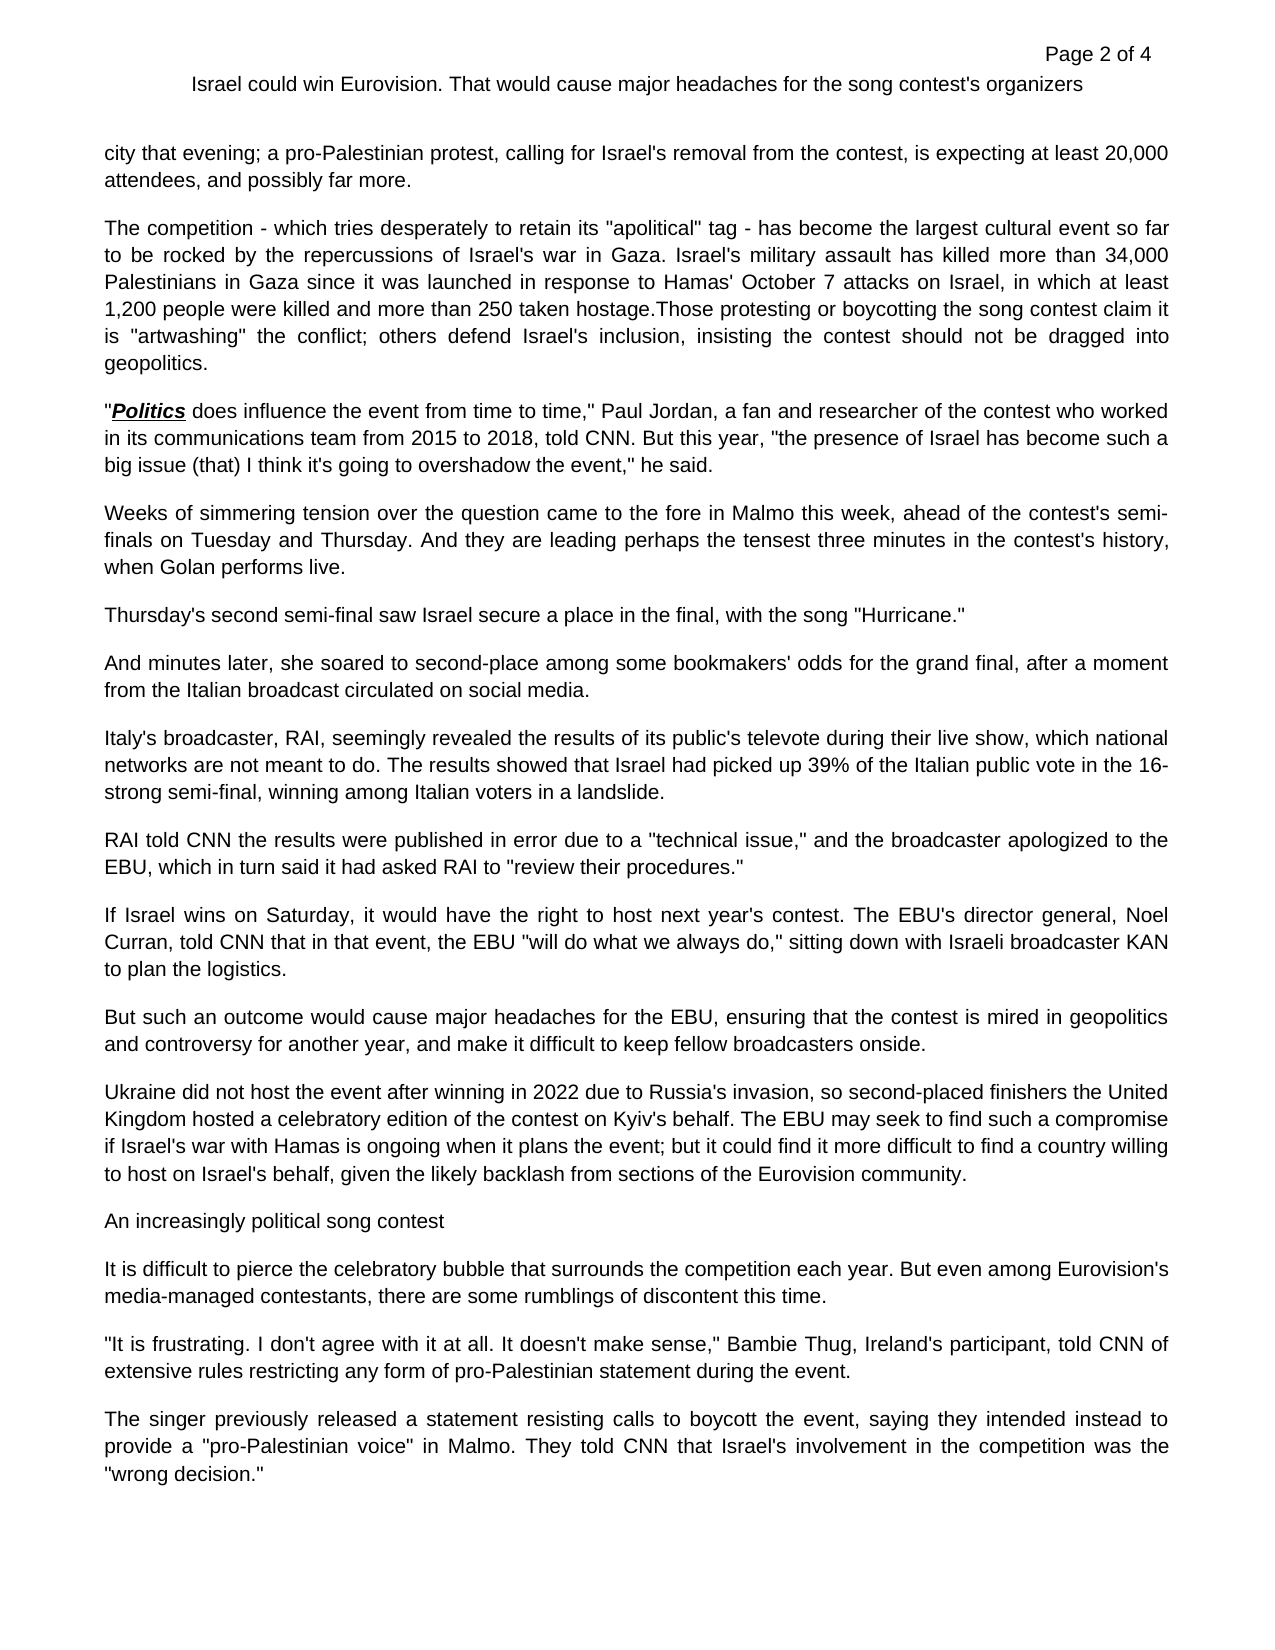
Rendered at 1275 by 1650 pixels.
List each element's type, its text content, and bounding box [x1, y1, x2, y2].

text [104, 137, 1171, 192]
text Weeks of simmering tension over the question came to the fore in Malmo this week, ahead of the contest's semi-finals on Tuesday and Thursday. And they are leading perhaps the tensest three minutes in the contest's history, when Golan performs live. [104, 498, 1171, 579]
text If Israel wins on Saturday, it would have the right to host next year's contest. The EBU's director general, Noel Curran, told CNN that in that event, the EBU "will do what we always do," sitting down with Israeli broadcaster KAN to plan the logistics. [104, 900, 1171, 981]
text But such an outcome would cause major headaches for the EBU, ensuring that the contest is mired in geopolitics and controversy for another year, and make it difficult to keep fellow broadcasters onside. [104, 1002, 1171, 1056]
text "It is frustrating. I don't agree with it at all. It doesn't make sense," Bambie Thug, Ireland's participant, told CNN of extensive rules restricting any form of pro-Palestinian statement during the event. [104, 1329, 1171, 1383]
text And minutes later, she soared to second-place among some bookmakers' odds for the grand final, after a moment from the Italian broadcast circulated on social media. [104, 648, 1171, 702]
text Ukraine did not host the event after winning in 2022 due to Russia's invasion, so second-placed finishers the United Kingdom hosted a celebratory edition of the contest on Kyiv's behalf. The EBU may seek to find such a compromise if Israel's war with Hamas is ongoing when it plans the event; but it could find it more difficult to find a country willing to host on Israel's behalf, given the likely backlash from sections of the Eurovision community. [104, 1077, 1171, 1185]
text An increasingly political song contest [104, 1206, 1171, 1233]
text Italy's broadcaster, RAI, seemingly revealed the results of its public's televote during their live show, which national networks are not meant to do. The results showed that Israel had picked up 39% of the Italian public vote in the 16-strong semi-final, winning among Italian voters in a landslide. [104, 723, 1171, 804]
text It is difficult to pierce the celebratory bubble that surrounds the competition each year. But even among Eurovision's media-managed contestants, there are some rumblings of discontent this time. [104, 1254, 1171, 1308]
text "Politics does influence the event from time to time," Paul Jordan, a fan and researcher of the contest who worked in its communications team from 2015 to 2018, told CNN. But this year, "the presence of Israel has become such a big issue (that) I think it's going to overshadow the event," he said. [104, 396, 1171, 477]
text RAI told CNN the results were published in error due to a "technical issue," and the broadcaster apologized to the EBU, which in turn said it had asked RAI to "review their procedures." [104, 825, 1171, 879]
text The competition - which tries desperately to retain its "apolitical" tag - has become the largest cultural event so far to be rocked by the repercussions of Israel's war in Gaza. Israel's military assault has killed more than 34,000 Palestinians in Gaza since it was launched in response to Hamas' October 7 attacks on Israel, in which at least 1,200 people were killed and more than 250 taken hostage.Those protesting or boycotting the song contest claim it is "artwashing" the conflict; others defend Israel's inclusion, insisting the contest should not be dragged into geopolitics. [104, 212, 1171, 375]
text Thursday's second semi-final saw Israel secure a place in the final, with the song "Hurricane." [104, 600, 1171, 627]
text The singer previously released a statement resisting calls to boycott the event, saying they intended instead to provide a "pro-Palestinian voice" in Malmo. They told CNN that Israel's involvement in the competition was the "wrong decision." [104, 1404, 1171, 1485]
